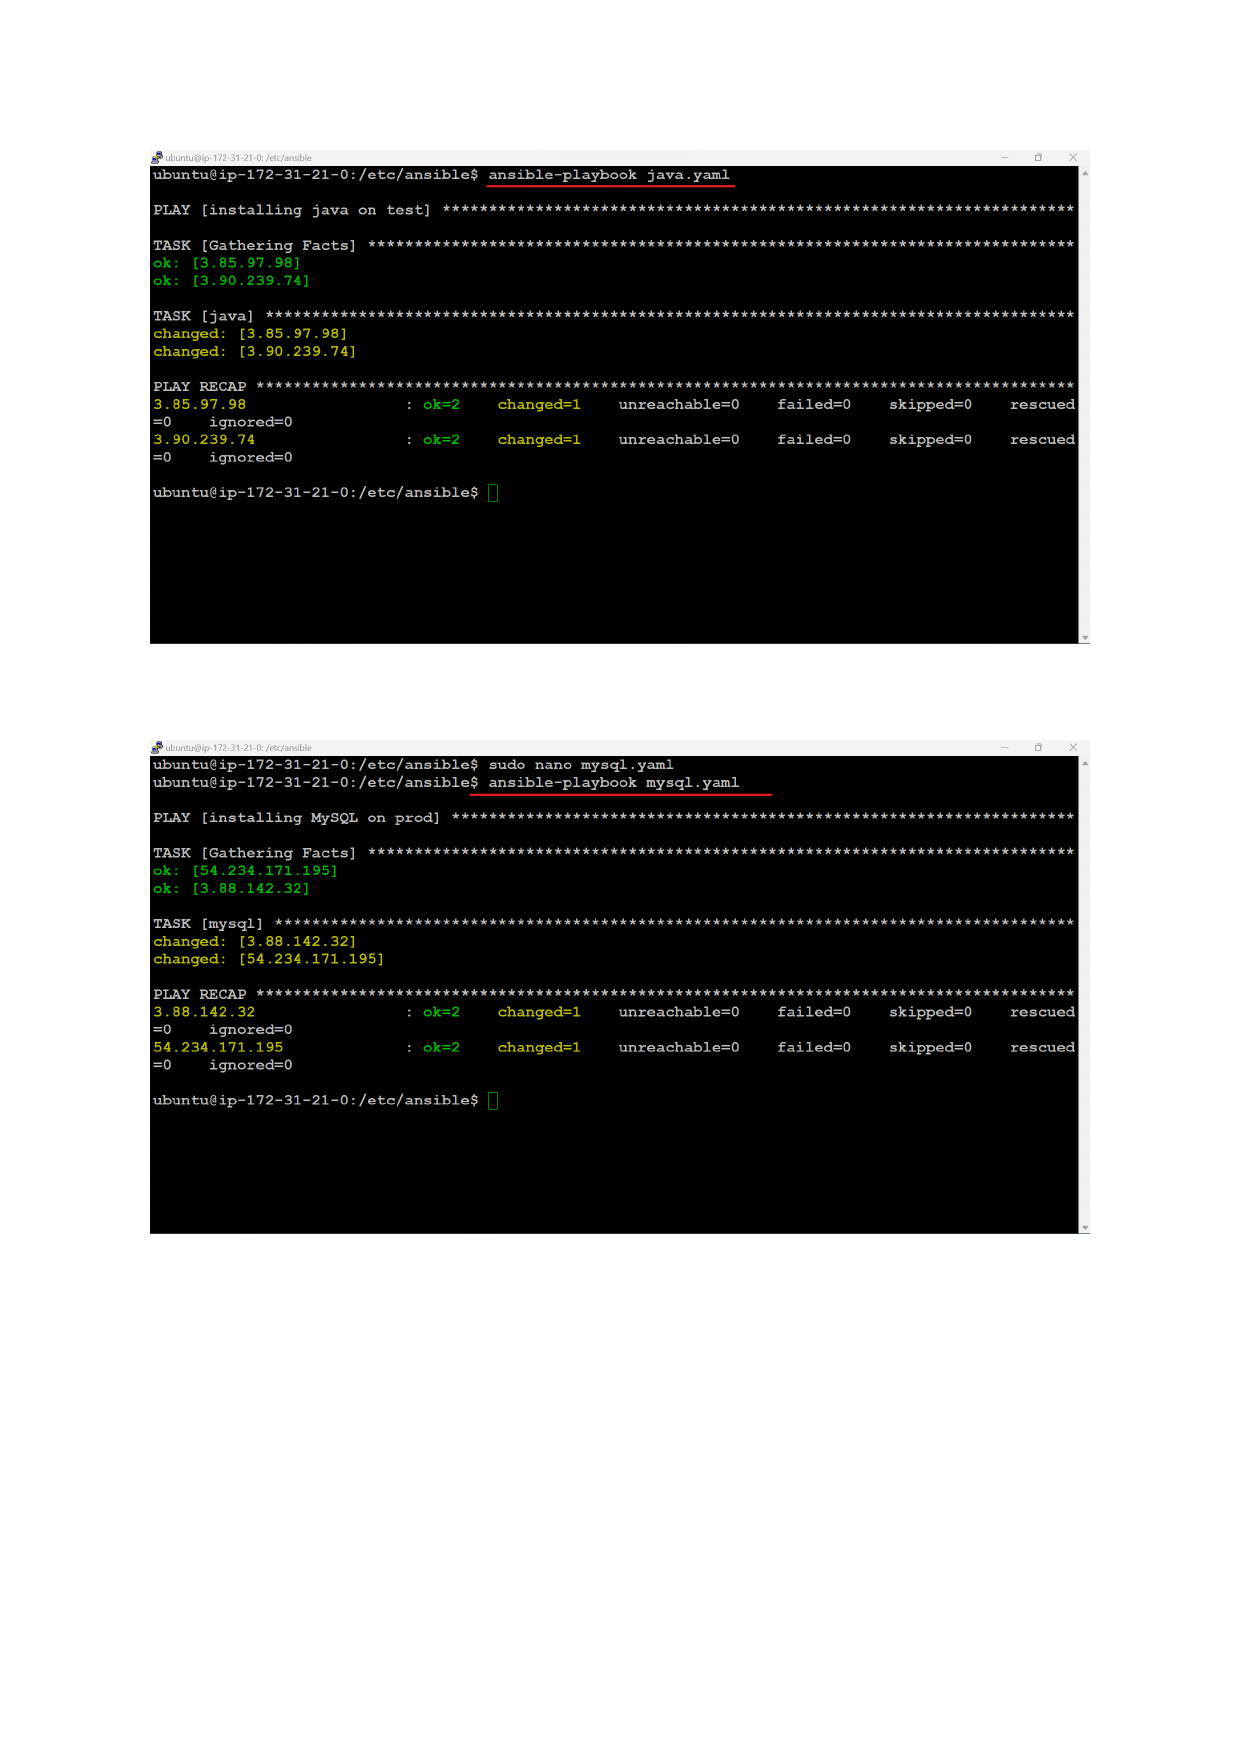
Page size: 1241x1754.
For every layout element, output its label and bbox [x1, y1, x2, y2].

picture [150, 740, 1091, 1234]
picture [150, 150, 1091, 644]
